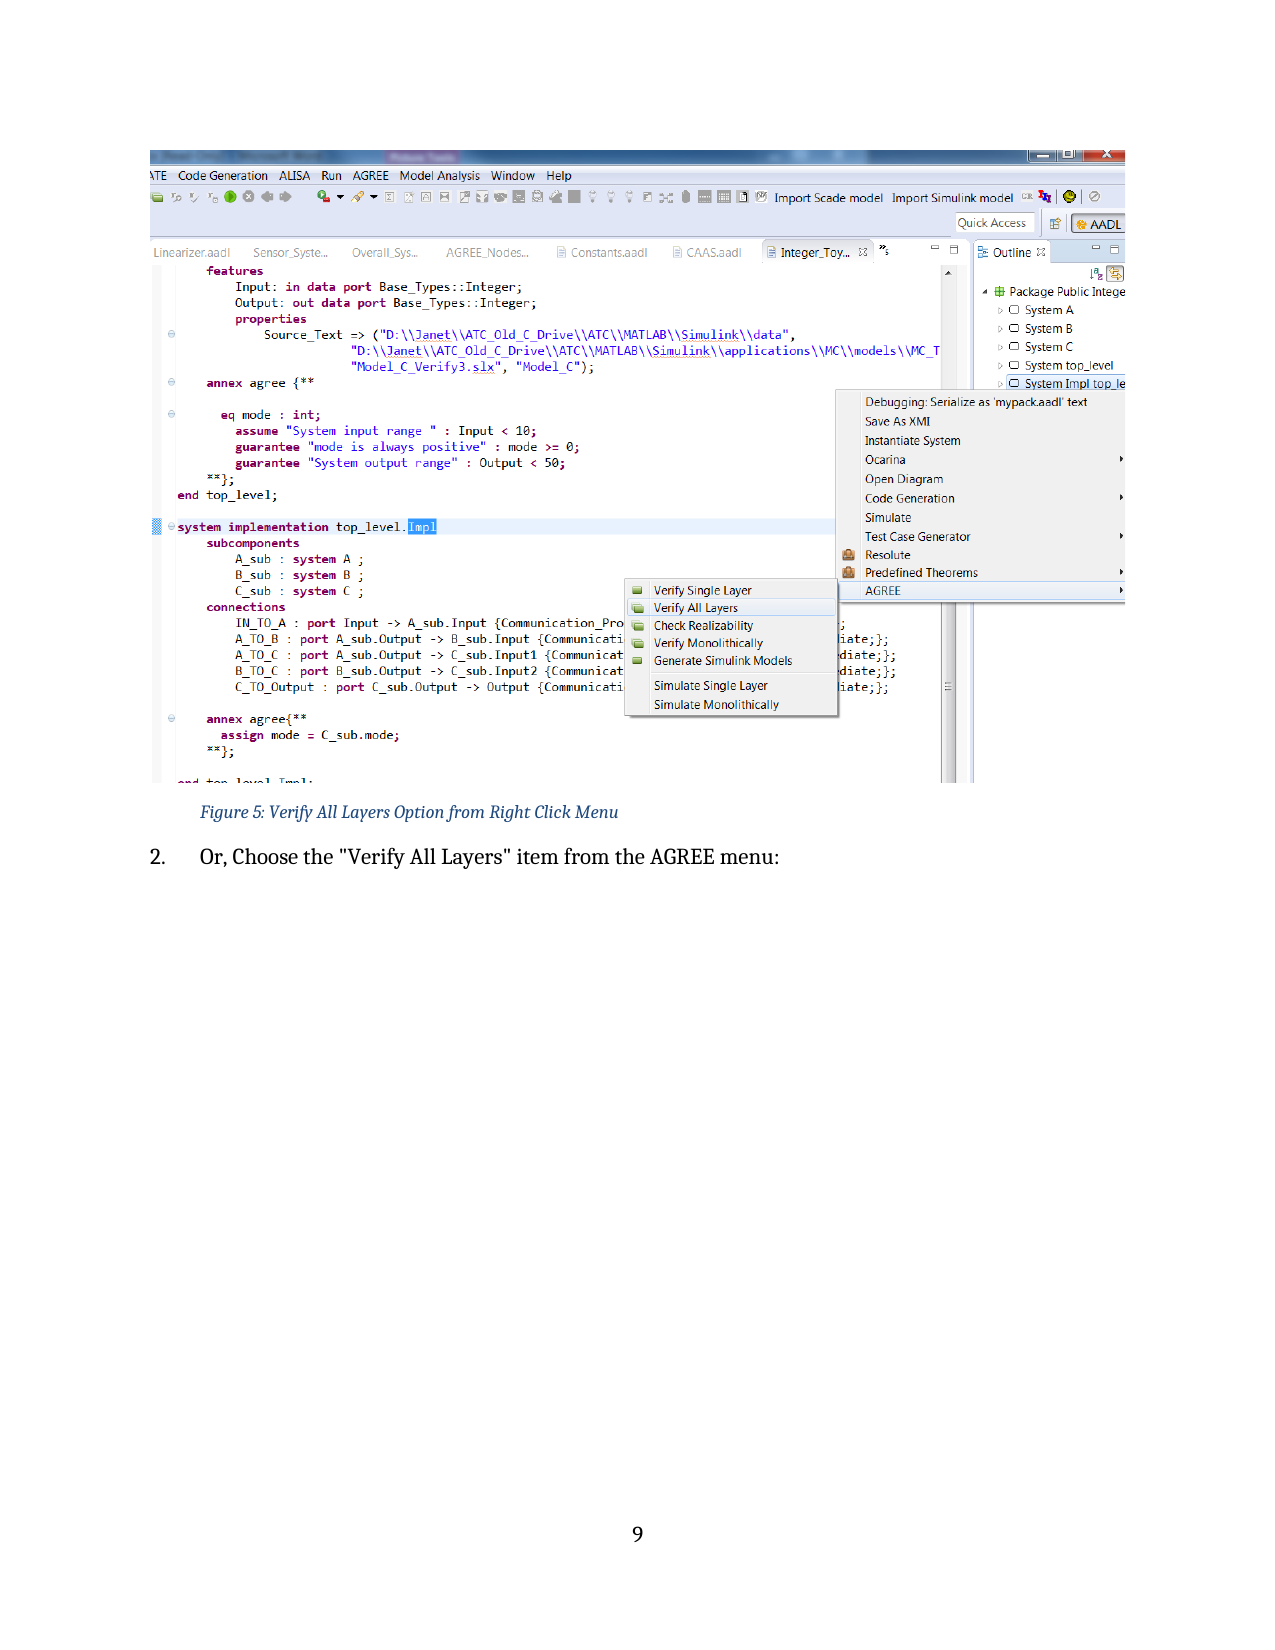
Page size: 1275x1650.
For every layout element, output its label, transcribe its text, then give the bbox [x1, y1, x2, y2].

picture [150, 150, 1125, 783]
list Figure 5: Verify All Layers Option from Right Click Menu [150, 801, 1125, 823]
list Or, Choose the "Verify All Layers" item from the AGREE menu: [150, 843, 1125, 870]
